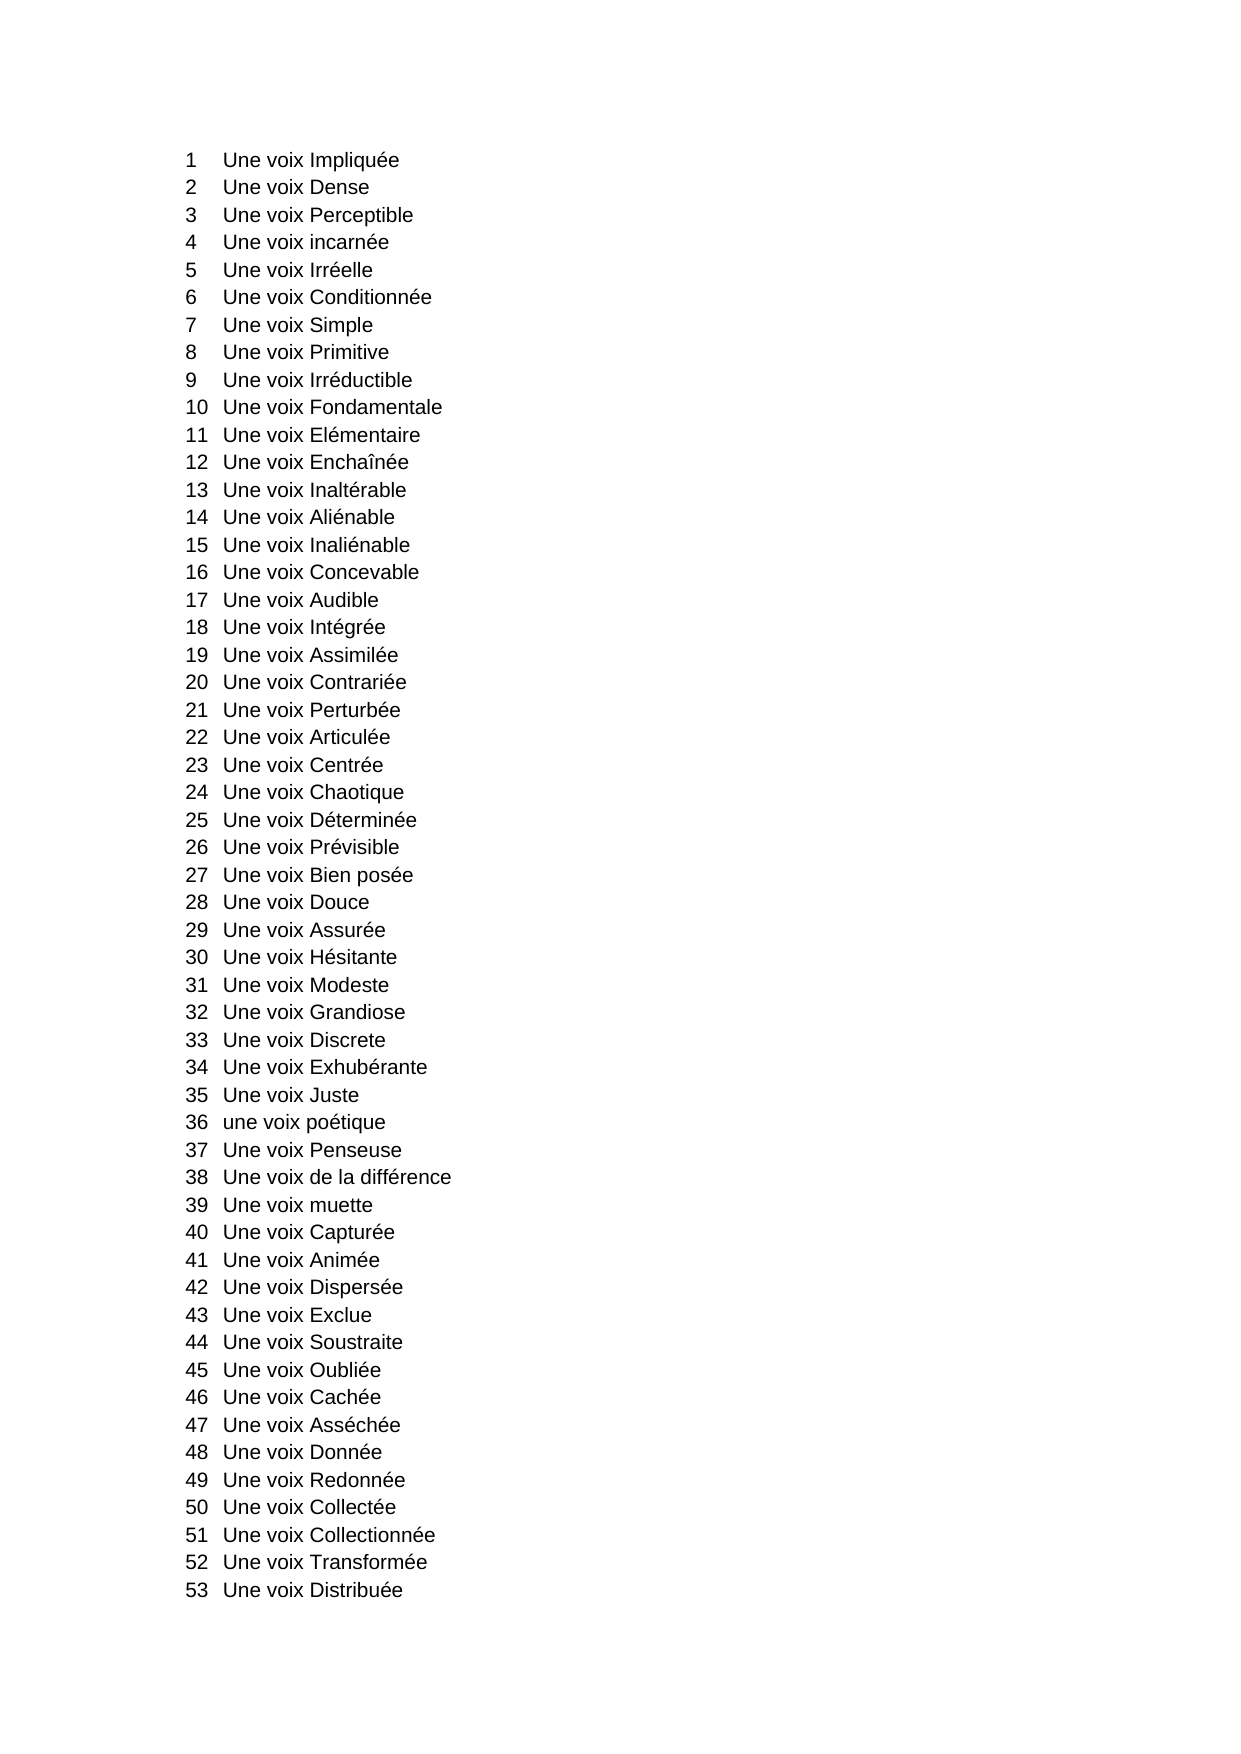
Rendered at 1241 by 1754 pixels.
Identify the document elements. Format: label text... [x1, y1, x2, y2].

list Une voix Conditionnée [185, 285, 1093, 309]
list Une voix Douce [185, 890, 1093, 914]
list Une voix Transformée [185, 1550, 1093, 1574]
list Une voix Intégrée [185, 615, 1093, 639]
list Une voix Cachée [185, 1385, 1093, 1409]
list Une voix Soustraite [185, 1330, 1093, 1354]
list Une voix Modeste [185, 973, 1093, 997]
list Une voix Concevable [185, 560, 1093, 584]
list Une voix de la différence [185, 1165, 1093, 1189]
list Une voix Donnée [185, 1440, 1093, 1464]
list Une voix Asséchée [185, 1413, 1093, 1437]
list Une voix Dispersée [185, 1275, 1093, 1299]
list Une voix Fondamentale [185, 395, 1093, 419]
list Une voix Audible [185, 588, 1093, 612]
list une voix poétique [185, 1110, 1093, 1134]
list Une voix Inaliénable [185, 533, 1093, 557]
list Une voix Primitive [185, 340, 1093, 364]
list Une voix Distribuée [185, 1578, 1093, 1602]
list Une voix Collectée [185, 1495, 1093, 1519]
list Une voix Irréelle [185, 258, 1093, 282]
list Une voix Simple [185, 313, 1093, 337]
list Une voix Animée [185, 1248, 1093, 1272]
list Une voix Hésitante [185, 945, 1093, 969]
list Une voix Déterminée [185, 808, 1093, 832]
list Une voix Dense [185, 175, 1093, 199]
list Une voix Grandiose [185, 1000, 1093, 1024]
list Une voix Impliquée [185, 148, 1093, 172]
list Une voix Contrariée [185, 670, 1093, 694]
list Une voix Capturée [185, 1220, 1093, 1244]
list Une voix Irréductible [185, 368, 1093, 392]
list Une voix Centrée [185, 753, 1093, 777]
list Une voix Oubliée [185, 1358, 1093, 1382]
list Une voix Bien posée [185, 863, 1093, 887]
list Une voix Exclue [185, 1303, 1093, 1327]
list Une voix Collectionnée [185, 1523, 1093, 1547]
list Une voix Discrete [185, 1028, 1093, 1052]
list Une voix Chaotique [185, 780, 1093, 804]
list Une voix Perceptible [185, 203, 1093, 227]
list Une voix muette [185, 1193, 1093, 1217]
list Une voix Articulée [185, 725, 1093, 749]
list Une voix Inaltérable [185, 478, 1093, 502]
list Une voix Aliénable [185, 505, 1093, 529]
list Une voix Assurée [185, 918, 1093, 942]
list Une voix Prévisible [185, 835, 1093, 859]
list Une voix Assimilée [185, 643, 1093, 667]
list Une voix Exhubérante [185, 1055, 1093, 1079]
list Une voix Penseuse [185, 1138, 1093, 1162]
list Une voix Redonnée [185, 1468, 1093, 1492]
list Une voix Enchaînée [185, 450, 1093, 474]
list Une voix incarnée [185, 230, 1093, 254]
list Une voix Juste [185, 1083, 1093, 1107]
list Une voix Perturbée [185, 698, 1093, 722]
list Une voix Elémentaire [185, 423, 1093, 447]
